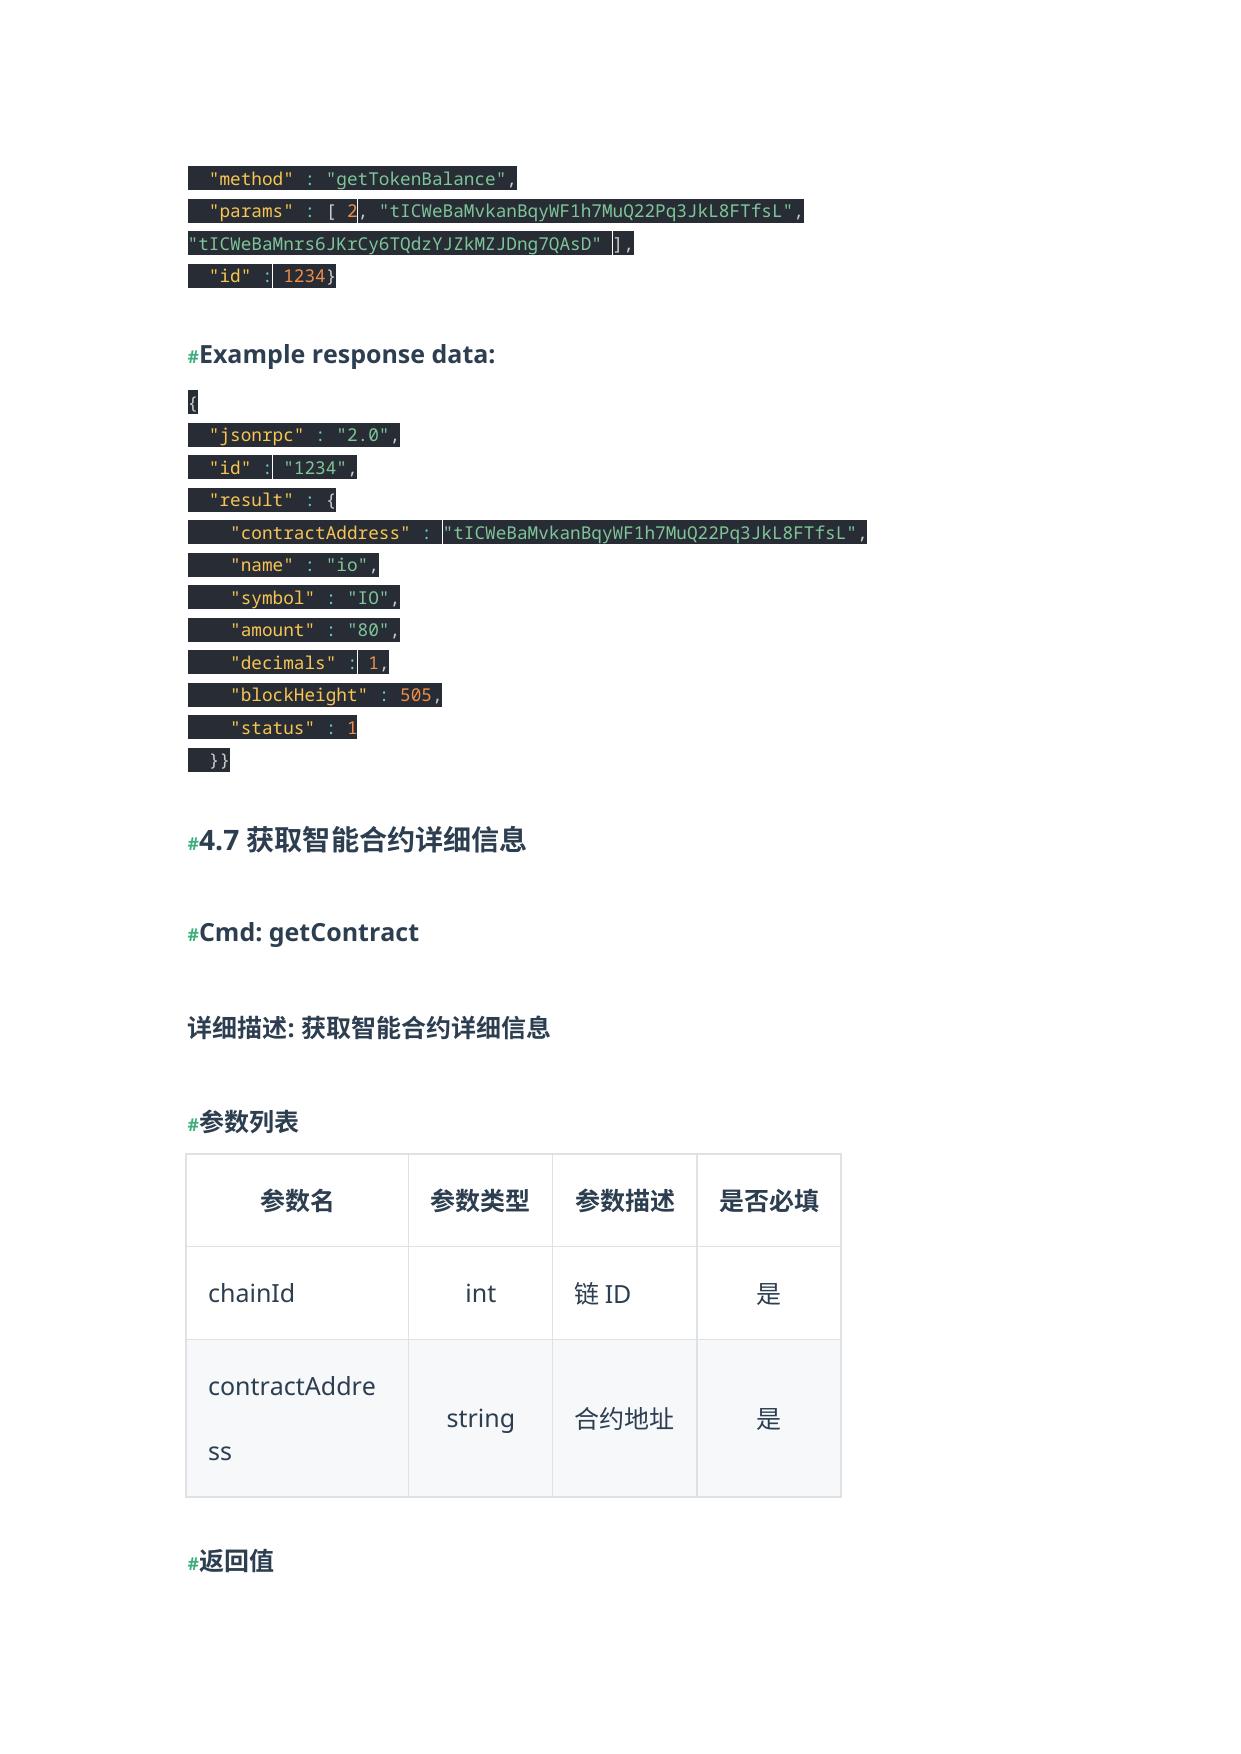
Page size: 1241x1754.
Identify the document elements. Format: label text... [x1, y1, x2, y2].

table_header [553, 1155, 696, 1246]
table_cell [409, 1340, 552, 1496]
text "blockHeight" : 505, [187, 679, 1053, 711]
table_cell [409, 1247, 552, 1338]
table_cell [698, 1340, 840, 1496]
text "id" : "1234", [187, 451, 1053, 484]
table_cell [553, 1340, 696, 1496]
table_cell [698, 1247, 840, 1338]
subtitle #Example response data: [187, 321, 1053, 386]
subtitle #参数列表 [187, 1088, 1053, 1153]
subtitle #4.7 获取智能合约详细信息 [187, 805, 1053, 870]
text "contractAddress" : "tICWeBaMvkanBqyWF1h7MuQ22Pq3JkL8FTfsL", [187, 516, 1053, 549]
text "jsonrpc" : "2.0", [187, 419, 1053, 451]
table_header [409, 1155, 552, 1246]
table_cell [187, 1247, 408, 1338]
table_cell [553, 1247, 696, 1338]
text "name" : "io", [187, 549, 1053, 581]
text { [187, 386, 1053, 419]
text "symbol" : "IO", [187, 581, 1053, 614]
text "params" : [ 2, "tICWeBaMvkanBqyWF1h7MuQ22Pq3JkL8FTfsL", "tICWeBaMnrs6JKrCy6TQdzYJZkMZJDng7QAsD" ], [187, 194, 1053, 259]
text "amount" : "80", [187, 614, 1053, 646]
text "id" : 1234} [187, 259, 1053, 292]
text "status" : 1 [187, 711, 1053, 744]
subtitle #返回值 [187, 1527, 1053, 1592]
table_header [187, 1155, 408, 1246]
text }} [187, 744, 1053, 776]
text "method" : "getTokenBalance", [187, 162, 1053, 194]
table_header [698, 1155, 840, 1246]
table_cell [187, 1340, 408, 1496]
subtitle #Cmd: getContract [187, 899, 1053, 964]
text "decimals" : 1, [187, 646, 1053, 679]
text "result" : { [187, 484, 1053, 516]
text 详细描述: 获取智能合约详细信息 [187, 994, 1053, 1059]
